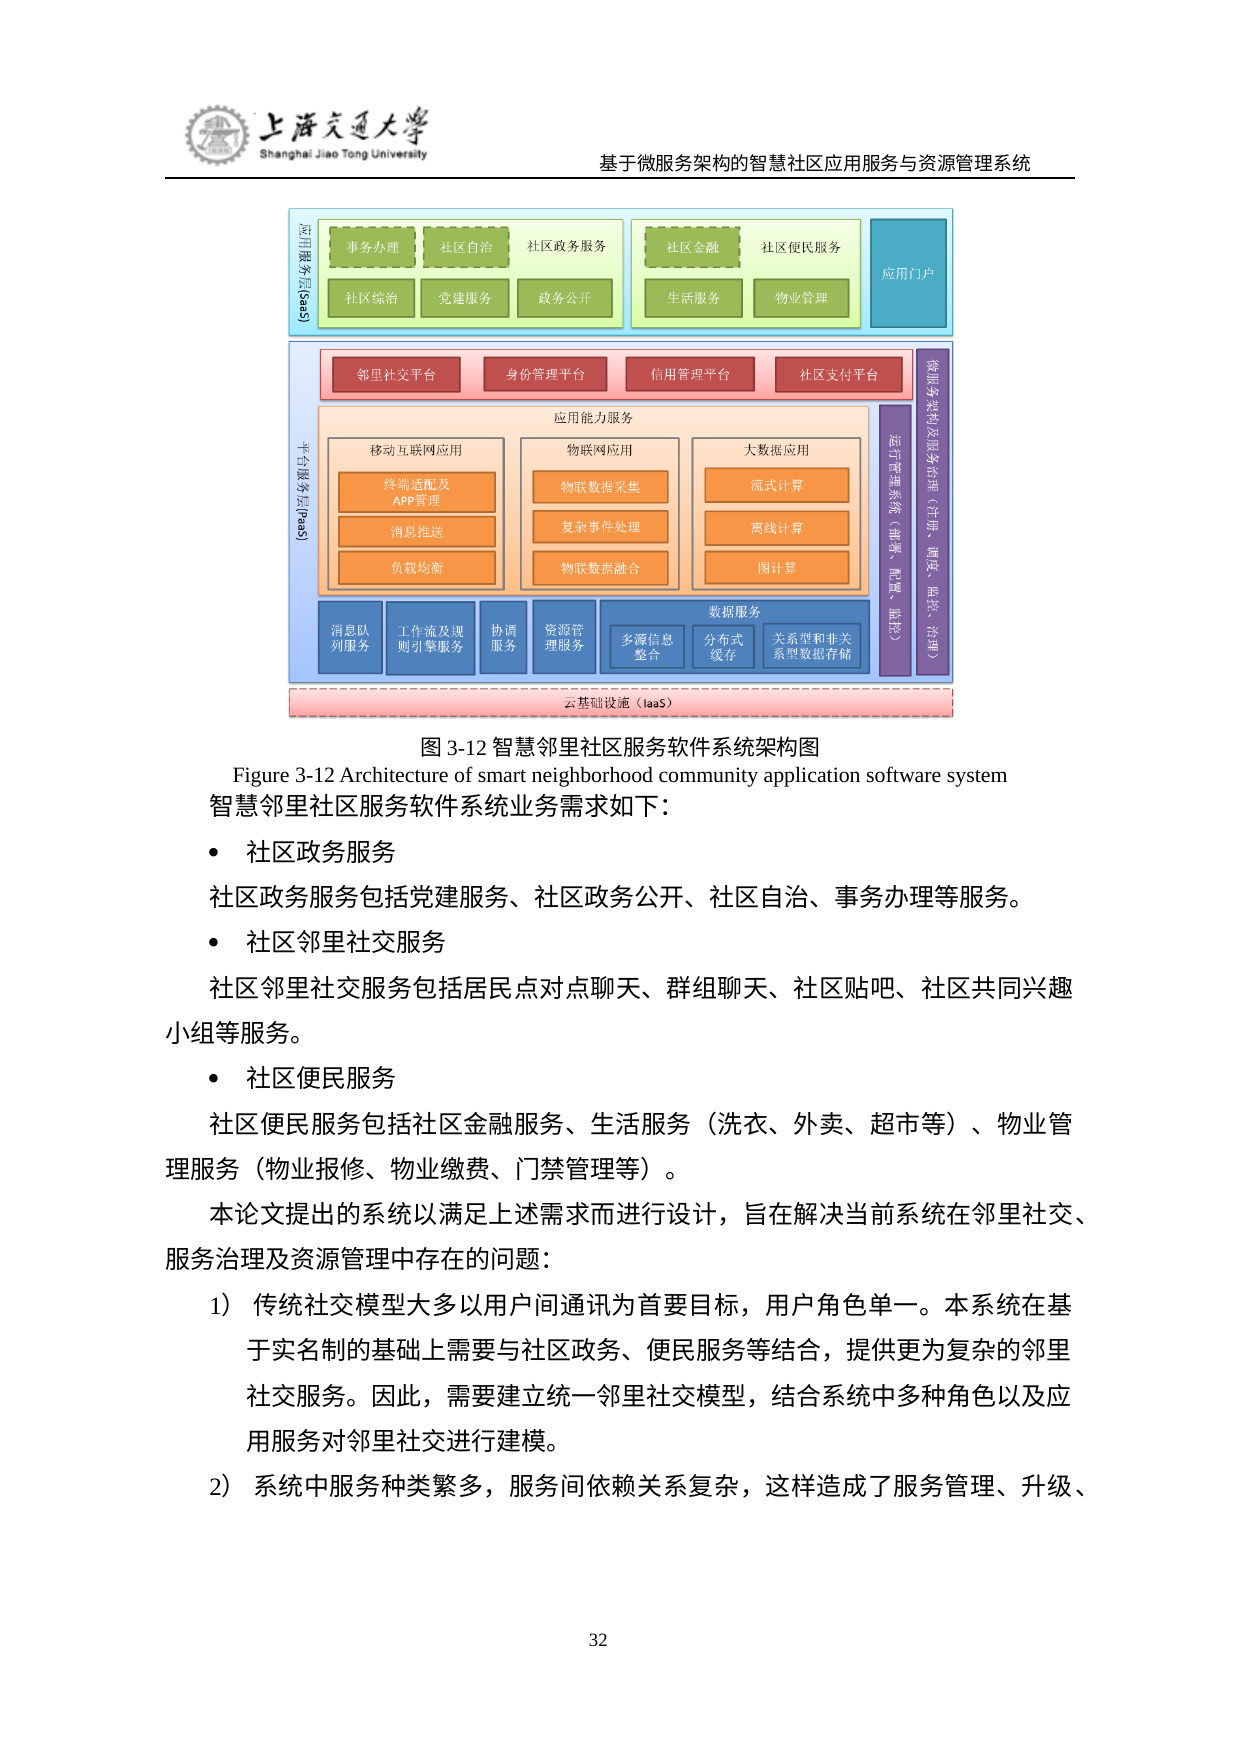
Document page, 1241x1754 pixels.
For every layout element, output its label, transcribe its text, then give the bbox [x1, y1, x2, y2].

list 社区邻里社交服务 [209, 923, 1075, 959]
list 系统中服务种类繁多，服务间依赖关系复杂，这样造成了服务管理、升级、维护、扩容的困难。因此需要通过服务治理系统来对系统中服务进行综合管理。 [209, 1467, 1075, 1503]
list 传统社交模型大多以用户间通讯为首要目标，用户角色单一。本系统在基于实名制的基础上需要与社区政务、便民服务等结合，提供更为复杂的邻里社交服务。因此，需要建立统一邻里社交模型，结合系统中多种角色以及应用服务对邻里社交进行建模。 [209, 1285, 1075, 1457]
text 智慧邻里社区服务软件系统业务需求如下： [165, 787, 1075, 823]
text 社区政务服务包括党建服务、社区政务公开、社区自治、事务办理等服务。 [209, 877, 1075, 914]
text 社区邻里社交服务包括居民点对点聊天、群组聊天、社区贴吧、社区共同兴趣小组等服务。 [165, 968, 1075, 1050]
text 社区便民服务包括社区金融服务、生活服务（洗衣、外卖、超市等）、物业管理服务（物业报修、物业缴费、门禁管理等）。 [165, 1104, 1075, 1186]
picture [165, 88, 444, 170]
text 本论文提出的系统以满足上述需求而进行设计，旨在解决当前系统在邻里社交、服务治理及资源管理中存在的问题： [165, 1195, 1075, 1276]
list 社区政务服务 [209, 832, 1075, 868]
picture [285, 206, 955, 723]
list 社区便民服务 [209, 1059, 1075, 1095]
